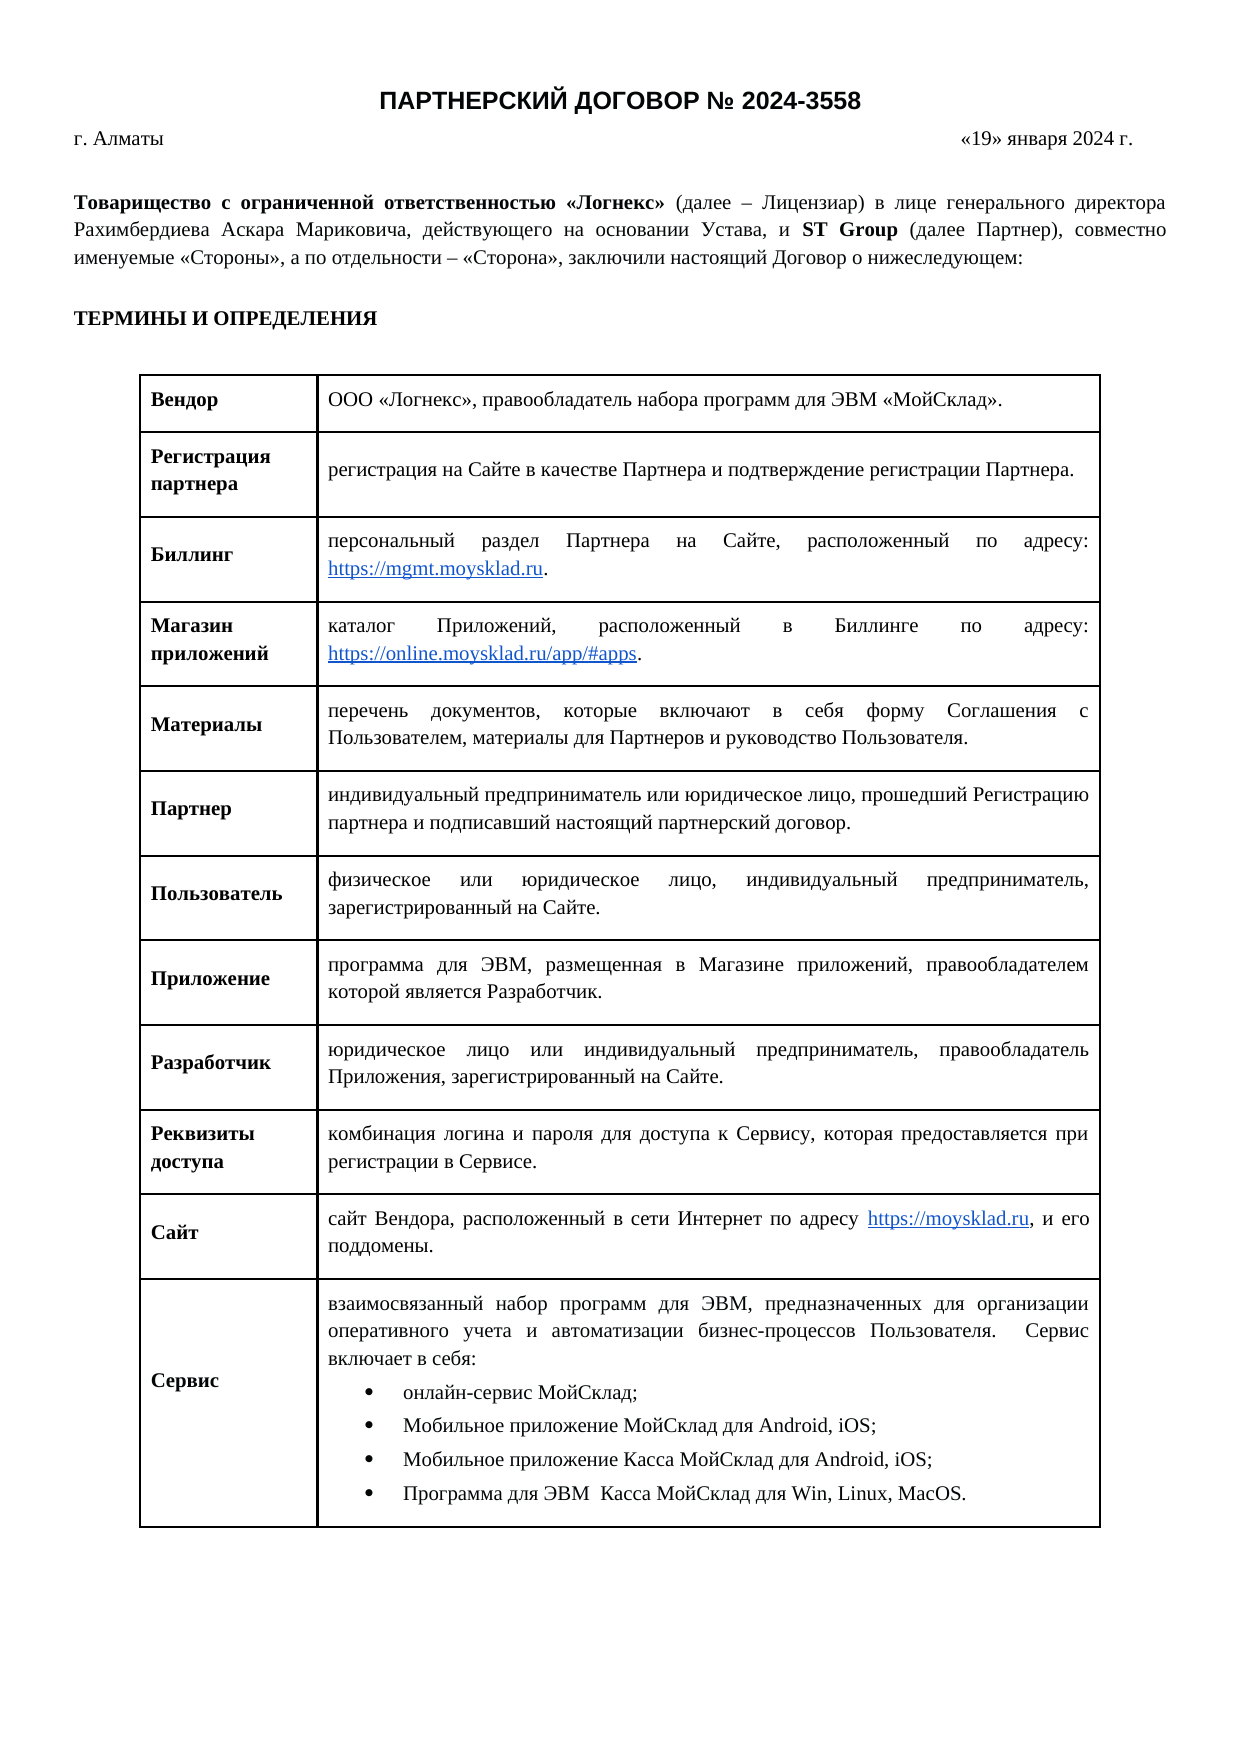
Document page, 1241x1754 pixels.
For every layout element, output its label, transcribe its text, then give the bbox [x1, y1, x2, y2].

text г. Алматы «19» января 2024 г. [74, 126, 1167, 149]
table_cell Партнер [141, 772, 316, 854]
table_cell программа для ЭВМ, размещенная в Магазине приложений, правообладателем которой является Разработчик. [319, 941, 1099, 1024]
table_cell взаимосвязанный набор программ для ЭВМ, предназначенных для организации оперативного учета и автоматизации бизнес-процессов Пользователя. Сервис включает в себя: онлайн-сервис МойСклад; Мобильное приложение МойСклад для Android, iOS; Мобильное приложение Касса МойСклад для Android, iOS; Программа для ЭВМ Касса МойСклад для Win, Linux, MacOS. [319, 1280, 1099, 1526]
table_cell Регистрация партнера [141, 433, 316, 516]
table_cell перечень документов, которые включают в себя форму Соглашения с Пользователем, материалы для Партнеров и руководство Пользователя. [319, 687, 1099, 770]
table_cell Магазин приложений [141, 603, 316, 685]
text Товарищество с ограниченной ответственностью «Логнекс» (далее – Лицензиар) в лице генерального директора Рахимбердиева Аскара Мариковича, действующего на основании Устава, и ST Group (далее Партнер), совместно именуемые «Стороны», а по отдельности – «Сторона», заключили настоящий Договор о нижеследующем: [74, 190, 1167, 269]
table_cell физическое или юридическое лицо, индивидуальный предприниматель, зарегистрированный на Сайте. [319, 857, 1099, 939]
subtitle ПАРТНЕРСКИЙ ДОГОВОР № 2024-3558 [74, 86, 1167, 115]
table_cell Реквизиты доступа [141, 1111, 316, 1193]
table_cell индивидуальный предприниматель или юридическое лицо, прошедший Регистрацию партнера и подписавший настоящий партнерский договор. [319, 772, 1099, 854]
table_header ООО «Логнекс», правообладатель набора программ для ЭВМ «МойСклад». [319, 376, 1099, 431]
table_cell Разработчик [141, 1026, 316, 1109]
table_cell Сайт [141, 1195, 316, 1278]
table_header Вендор [141, 376, 316, 431]
table_cell Сервис [141, 1280, 316, 1526]
text ТЕРМИНЫ И ОПРЕДЕЛЕНИЯ [74, 306, 1167, 330]
table_cell юридическое лицо или индивидуальный предприниматель, правообладатель Приложения, зарегистрированный на Сайте. [319, 1026, 1099, 1109]
table_cell каталог Приложений, расположенный в Биллинге по адресу: https://online.moysklad.ru/app/#apps. [319, 603, 1099, 685]
table_cell регистрация на Сайте в качестве Партнера и подтверждение регистрации Партнера. [319, 433, 1099, 516]
table_cell сайт Вендора, расположенный в сети Интернет по адресу https://moysklad.ru, и его поддомены. [319, 1195, 1099, 1278]
table_cell Биллинг [141, 518, 316, 601]
table_cell Приложение [141, 941, 316, 1024]
table_cell комбинация логина и пароля для доступа к Сервису, которая предоставляется при регистрации в Сервисе. [319, 1111, 1099, 1193]
table_cell Материалы [141, 687, 316, 770]
table_cell персональный раздел Партнера на Сайте, расположенный по адресу: https://mgmt.moysklad.ru. [319, 518, 1099, 601]
table_cell Пользователь [141, 857, 316, 939]
